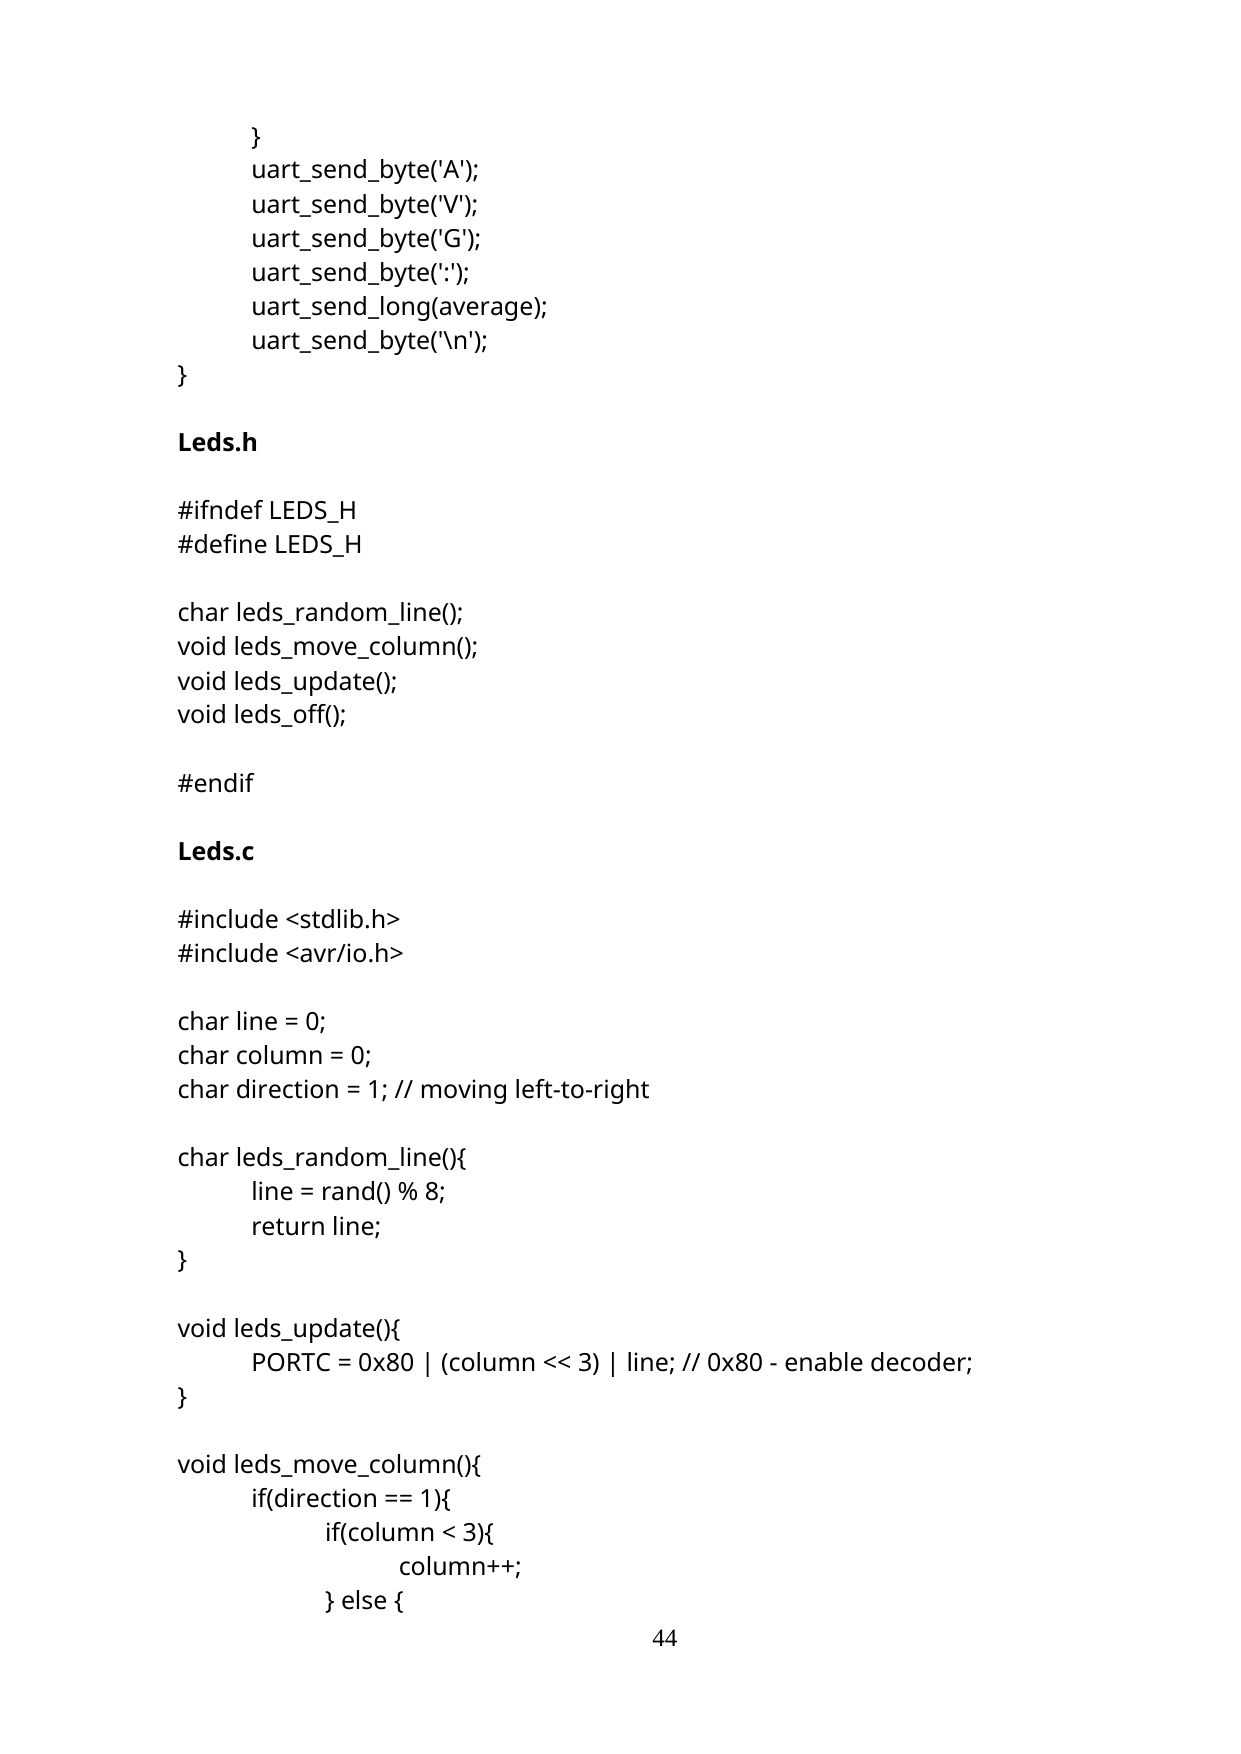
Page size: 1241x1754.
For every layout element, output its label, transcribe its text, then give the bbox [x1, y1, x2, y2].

text #include <avr/io.h> [177, 936, 1152, 970]
text } [177, 1242, 1152, 1276]
text uart_send_byte('V'); [177, 186, 1152, 220]
text PORTC = 0x80 | (column << 3) | line; // 0x80 - enable decoder; [177, 1344, 1152, 1378]
text #define LEDS_H [177, 527, 1152, 561]
text void leds_update(); [177, 663, 1152, 697]
text void leds_move_column(); [177, 629, 1152, 663]
text uart_send_long(average); [177, 288, 1152, 322]
text char direction = 1; // moving left-to-right [177, 1072, 1152, 1106]
text #include <stdlib.h> [177, 902, 1152, 936]
text Leds.h [177, 425, 1152, 459]
text } [177, 1378, 1152, 1412]
text column++; [177, 1549, 1152, 1583]
text uart_send_byte('A'); [177, 152, 1152, 186]
text char line = 0; [177, 1004, 1152, 1038]
text line = rand() % 8; [177, 1174, 1152, 1208]
text char leds_random_line(){ [177, 1140, 1152, 1174]
text uart_send_byte('G'); [177, 220, 1152, 254]
text if(column < 3){ [177, 1515, 1152, 1549]
text return line; [177, 1208, 1152, 1242]
text uart_send_byte(':'); [177, 254, 1152, 288]
text } [177, 118, 1152, 152]
text #endif [177, 765, 1152, 799]
text uart_send_byte('\n'); [177, 322, 1152, 357]
text void leds_move_column(){ [177, 1447, 1152, 1481]
text char column = 0; [177, 1038, 1152, 1072]
text char leds_random_line(); [177, 595, 1152, 629]
text void leds_off(); [177, 697, 1152, 731]
text } else { [177, 1583, 1152, 1617]
text void leds_update(){ [177, 1310, 1152, 1344]
text if(direction == 1){ [177, 1481, 1152, 1515]
text #ifndef LEDS_H [177, 493, 1152, 527]
text Leds.c [177, 833, 1152, 867]
text } [177, 357, 1152, 391]
